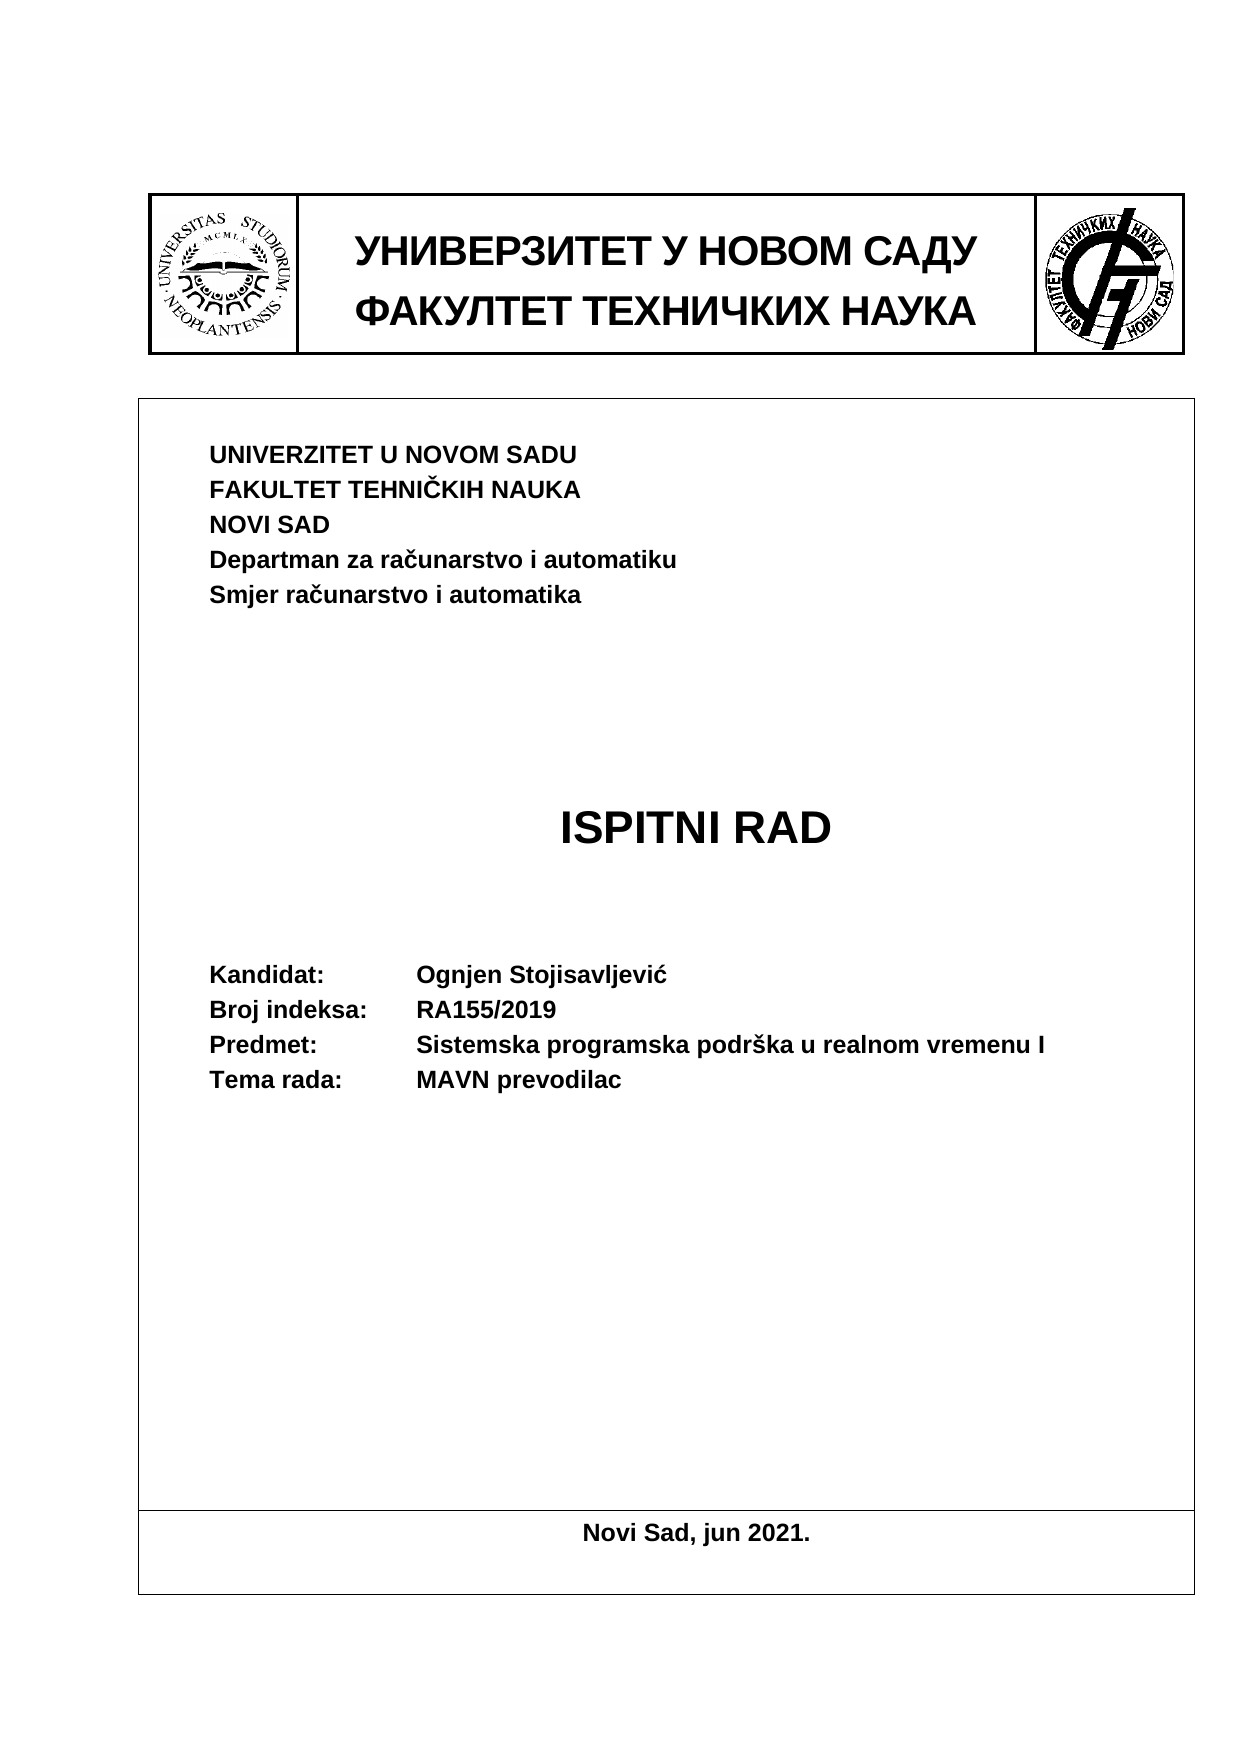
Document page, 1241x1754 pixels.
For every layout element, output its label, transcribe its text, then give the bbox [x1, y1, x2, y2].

picture [1045, 208, 1174, 350]
table_header [152, 196, 296, 352]
table_header UNIVERZITET U NOVOM SADU FAKULTET TEHNIČKIH NAUKA NOVI SAD Departman za računarstvo i automatiku Smjer računarstvo i automatika ISPITNI RAD Kandidat: Ognjen Stojisavljević Broj indeksa: RA155/2019 Predmet: Sistemska programska podrška u realnom vremenu I Tema rada: MAVN prevodilac [139, 399, 1194, 1510]
table_cell Novi Sad, jun 2021. [139, 1511, 1194, 1594]
table_header [1037, 196, 1182, 352]
picture [157, 211, 290, 337]
table_header УНИВЕРЗИТЕТ У НОВОМ САДУ ФАКУЛТЕТ ТЕХНИЧКИХ НАУКА [299, 196, 1034, 352]
